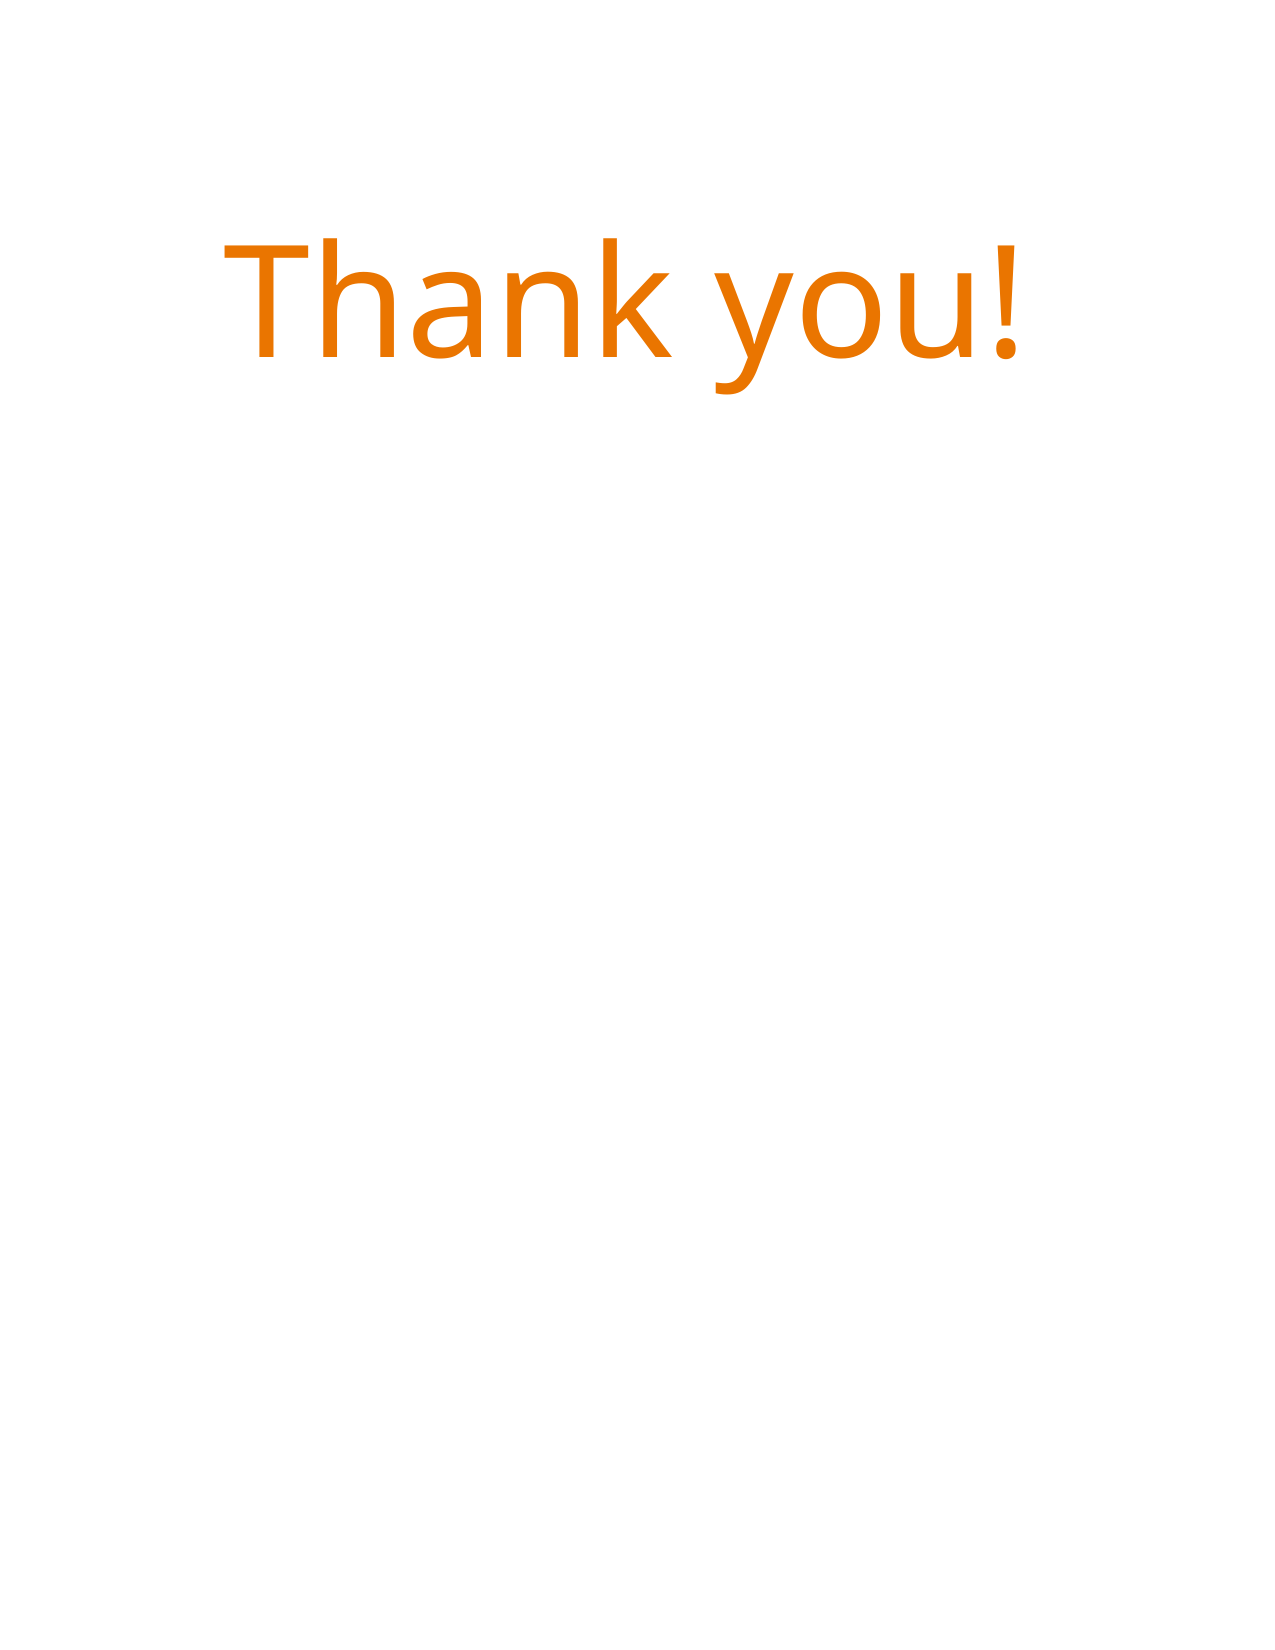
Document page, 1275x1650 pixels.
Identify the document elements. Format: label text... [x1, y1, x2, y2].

text Thank you! [28, 191, 1157, 403]
